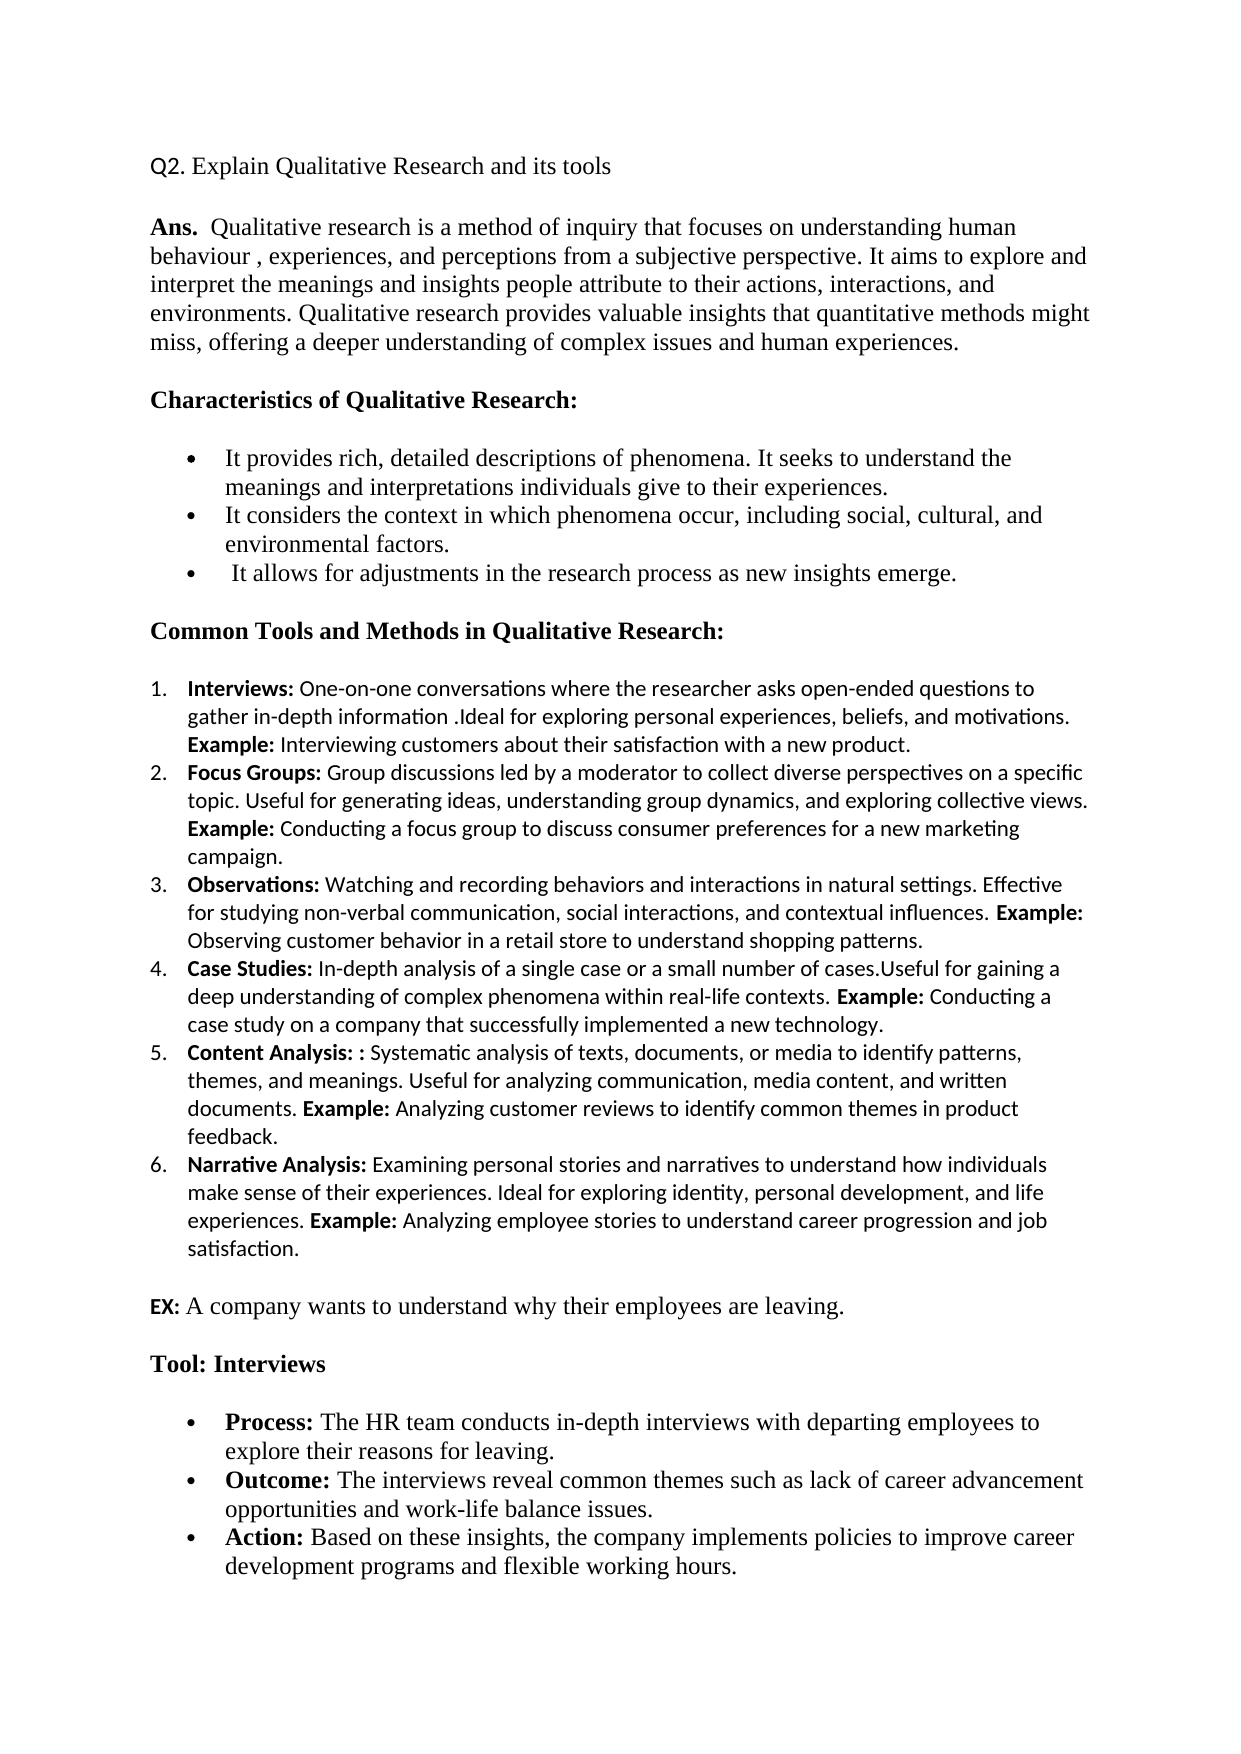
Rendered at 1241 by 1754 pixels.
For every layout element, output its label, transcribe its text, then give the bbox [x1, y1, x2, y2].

list Interviews: One-on-one conversations where the researcher asks open-ended questions to gather in-depth information .Ideal for exploring personal experiences, beliefs, and motivations. Example: Interviewing customers about their satisfaction with a new product. [150, 674, 1090, 758]
list It allows for adjustments in the research process as new insights emerge. [187, 558, 1090, 587]
text Q2. Explain Qualitative Research and its tools [150, 150, 1090, 181]
text Characteristics of Qualitative Research: [150, 385, 1090, 414]
list Content Analysis: : Systematic analysis of texts, documents, or media to identify patterns, themes, and meanings. Useful for analyzing communication, media content, and written documents. Example: Analyzing customer reviews to identify common themes in product feedback. [150, 1155, 1090, 1267]
list Narrative Analysis: Examining personal stories and narratives to understand how individuals make sense of their experiences. Ideal for exploring identity, personal development, and life experiences. Example: Analyzing employee stories to understand career progression and job satisfaction. [150, 1296, 1090, 1408]
text Ans. Qualitative research is a method of inquiry that focuses on understanding human behaviour , experiences, and perceptions from a subjective perspective. It aims to explore and interpret the meanings and insights people attribute to their actions, interactions, and environments. Qualitative research provides valuable insights that quantitative methods might miss, offering a deeper understanding of complex issues and human experiences. [150, 212, 1090, 356]
list It provides rich, detailed descriptions of phenomena. It seeks to understand the meanings and interpretations individuals give to their experiences. [187, 443, 1090, 500]
list Focus Groups: Group discussions led by a moderator to collect diverse perspectives on a specific topic. Useful for generating ideas, understanding group dynamics, and exploring collective views. Example: Conducting a focus group to discuss consumer preferences for a new marketing campaign. [150, 787, 1090, 899]
text Tool: Interviews [150, 1495, 1090, 1524]
subtitle Common Tools and Methods in Qualitative Research: [150, 616, 1090, 644]
list It considers the context in which phenomena occur, including social, cultural, and environmental factors. [187, 500, 1090, 558]
list Case Studies: In-depth analysis of a single case or a small number of cases.Useful for gaining a deep understanding of complex phenomena within real-life contexts. Example: Conducting a case study on a company that successfully implemented a new technology. [150, 1041, 1090, 1126]
list Observations: Watching and recording behaviors and interactions in natural settings. Effective for studying non-verbal communication, social interactions, and contextual influences. Example: Observing customer behavior in a retail store to understand shopping patterns. [150, 928, 1090, 1012]
text EX: A company wants to understand why their employees are leaving. [150, 1437, 1090, 1466]
